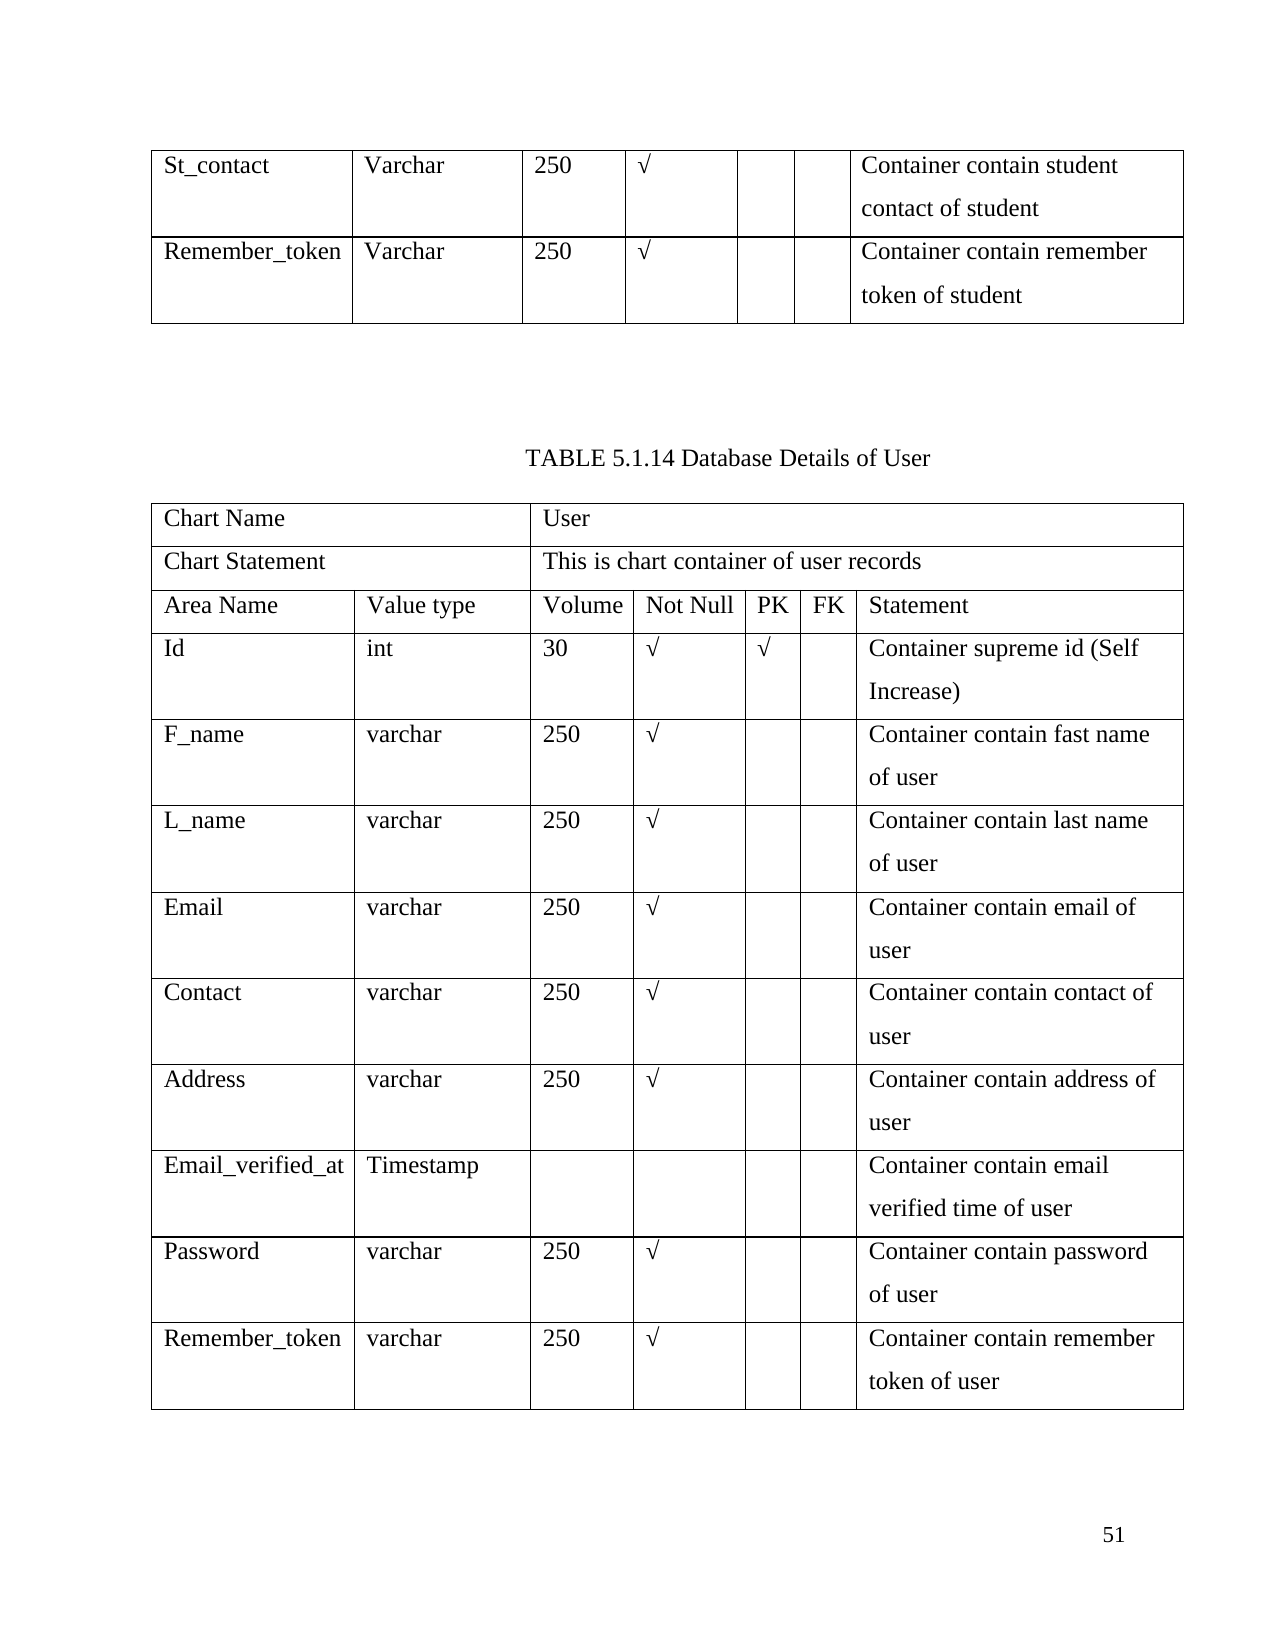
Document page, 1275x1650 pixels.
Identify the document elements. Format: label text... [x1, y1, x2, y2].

table_cell Container contain remember token of student [851, 238, 1183, 322]
table_cell 250 [531, 806, 633, 892]
table_cell Password [152, 1238, 354, 1322]
table_cell [801, 1065, 856, 1150]
table_cell 30 [531, 634, 633, 719]
table_cell Address [152, 1065, 354, 1150]
table_cell Container contain fast name of user [857, 720, 1183, 805]
text TABLE 5.1.14 Database Details of User [525, 443, 1225, 472]
table_cell [746, 720, 800, 805]
table_cell [746, 806, 800, 892]
table_cell varchar [355, 893, 530, 977]
table_cell √ [634, 1238, 745, 1322]
table_cell Timestamp [355, 1151, 530, 1236]
table_cell √ [634, 979, 745, 1064]
table_header Chart Name [152, 504, 530, 546]
table_cell Remember_token [152, 1323, 354, 1409]
table_cell [801, 1323, 856, 1409]
table_cell 250 [523, 238, 625, 322]
table_cell Varchar [353, 238, 522, 322]
table_cell 250 [531, 720, 633, 805]
table_cell varchar [355, 1323, 530, 1409]
table_cell [801, 979, 856, 1064]
table_cell √ [746, 634, 800, 719]
table_cell √ [634, 1323, 745, 1409]
table_cell Container contain email verified time of user [857, 1151, 1183, 1236]
table_cell 250 [531, 893, 633, 977]
table_cell varchar [355, 1065, 530, 1150]
table_header 250 [523, 151, 625, 236]
table_header St_contact [152, 151, 352, 236]
table_cell √ [634, 806, 745, 892]
table_cell √ [634, 1065, 745, 1150]
table_cell varchar [355, 720, 530, 805]
table_cell [746, 1238, 800, 1322]
table_cell Value type [355, 591, 530, 633]
table_cell [634, 1151, 745, 1236]
table_cell 250 [531, 1323, 633, 1409]
table_cell 250 [531, 1065, 633, 1150]
table_cell FK [801, 591, 856, 633]
table_cell PK [746, 591, 800, 633]
table_cell Not Null [634, 591, 745, 633]
table_cell varchar [355, 979, 530, 1064]
table_cell Container contain remember token of user [857, 1323, 1183, 1409]
table_cell [801, 1238, 856, 1322]
table_header √ [626, 151, 737, 236]
table_header Varchar [353, 151, 522, 236]
table_cell √ [634, 893, 745, 977]
table_cell [801, 893, 856, 977]
table_cell Container contain address of user [857, 1065, 1183, 1150]
table_cell [795, 238, 850, 322]
table_cell Chart Statement [152, 547, 530, 590]
table_cell Id [152, 634, 354, 719]
table_cell Area Name [152, 591, 354, 633]
table_cell int [355, 634, 530, 719]
table_cell [531, 1151, 633, 1236]
table_cell √ [634, 634, 745, 719]
table_cell F_name [152, 720, 354, 805]
table_cell [801, 806, 856, 892]
table_cell Email_verified_at [152, 1151, 354, 1236]
table_cell Remember_token [152, 238, 352, 322]
table_cell Volume [531, 591, 633, 633]
table_header [738, 151, 794, 236]
table_cell This is chart container of user records [531, 547, 1183, 590]
table_cell Container contain contact of user [857, 979, 1183, 1064]
table_cell Container contain email of user [857, 893, 1183, 977]
table_cell √ [626, 238, 737, 322]
table_cell [746, 893, 800, 977]
table_cell L_name [152, 806, 354, 892]
table_cell Container contain password of user [857, 1238, 1183, 1322]
table_cell [801, 1151, 856, 1236]
table_header [795, 151, 850, 236]
table_cell varchar [355, 1238, 530, 1322]
table_cell Container contain last name of user [857, 806, 1183, 892]
table_cell [746, 979, 800, 1064]
table_cell Statement [857, 591, 1183, 633]
table_cell [746, 1151, 800, 1236]
table_cell [801, 720, 856, 805]
table_cell √ [634, 720, 745, 805]
table_cell Email [152, 893, 354, 977]
table_cell [746, 1323, 800, 1409]
table_header Container contain student contact of student [851, 151, 1183, 236]
table_cell [746, 1065, 800, 1150]
table_cell varchar [355, 806, 530, 892]
table_cell Contact [152, 979, 354, 1064]
table_cell 250 [531, 979, 633, 1064]
table_header User [531, 504, 1183, 546]
table_cell Container supreme id (Self Increase) [857, 634, 1183, 719]
table_cell [738, 238, 794, 322]
table_cell 250 [531, 1238, 633, 1322]
table_cell [801, 634, 856, 719]
